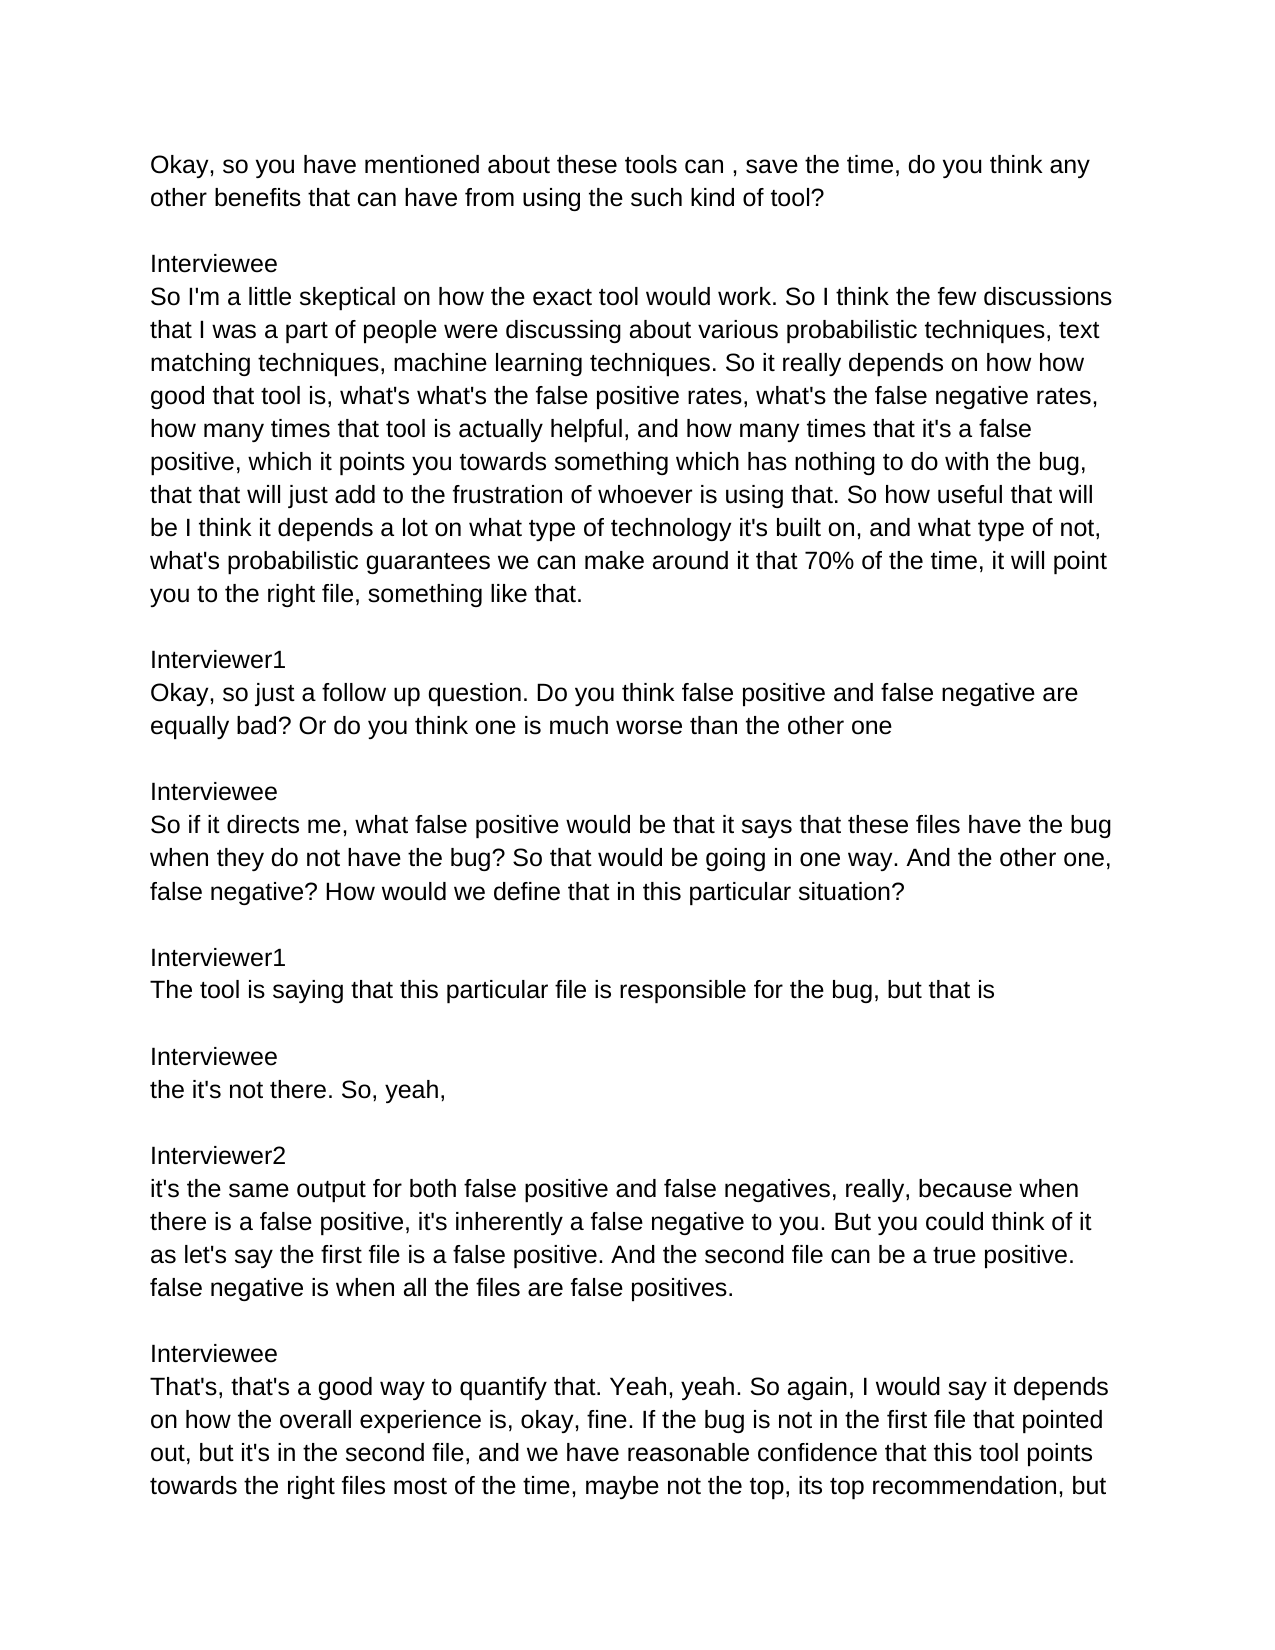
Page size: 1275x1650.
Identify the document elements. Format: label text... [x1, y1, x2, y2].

text The tool is saying that this particular file is responsible for the bug, but that is [150, 976, 1125, 1004]
text it's the same output for both false positive and false negatives, really, because when there is a false positive, it's inherently a false negative to you. But you could think of it as let's say the first file is a false positive. And the second file can be a true positive. false negative is when all the files are false positives. [150, 1174, 1125, 1301]
text So I'm a little skeptical on how the exact tool would work. So I think the few discussions that I was a part of people were discussing about various probabilistic techniques, text matching techniques, machine learning techniques. So it really depends on how how good that tool is, what's what's the false positive rates, what's the false negative rates, how many times that tool is actually helpful, and how many times that it's a false positive, which it points you towards something which has nothing to do with the bug, that that will just add to the frustration of whoever is using that. So how useful that will be I think it depends a lot on what type of technology it's built on, and what type of not, what's probabilistic guarantees we can make around it that 70% of the time, it will point you to the right file, something like that. [150, 282, 1125, 608]
text Interviewee [150, 249, 1125, 278]
text Interviewee [150, 1042, 1125, 1070]
text Interviewer1 [150, 645, 1125, 674]
text So if it directs me, what false positive would be that it says that these files have the bug when they do not have the bug? So that would be going in one way. And the other one, false negative? How would we define that in this particular situation? [150, 810, 1125, 905]
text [150, 1372, 1125, 1499]
text Interviewee [150, 777, 1125, 806]
text the it's not there. So, yeah, [150, 1074, 1125, 1103]
text Interviewee [150, 1339, 1125, 1367]
text Interviewer2 [150, 1141, 1125, 1169]
text Interviewer1 [150, 942, 1125, 971]
text Okay, so you have mentioned about these tools can , save the time, do you think any other benefits that can have from using the such kind of tool? [150, 150, 1125, 212]
text Okay, so just a follow up question. Do you think false positive and false negative are equally bad? Or do you think one is much worse than the other one [150, 678, 1125, 740]
